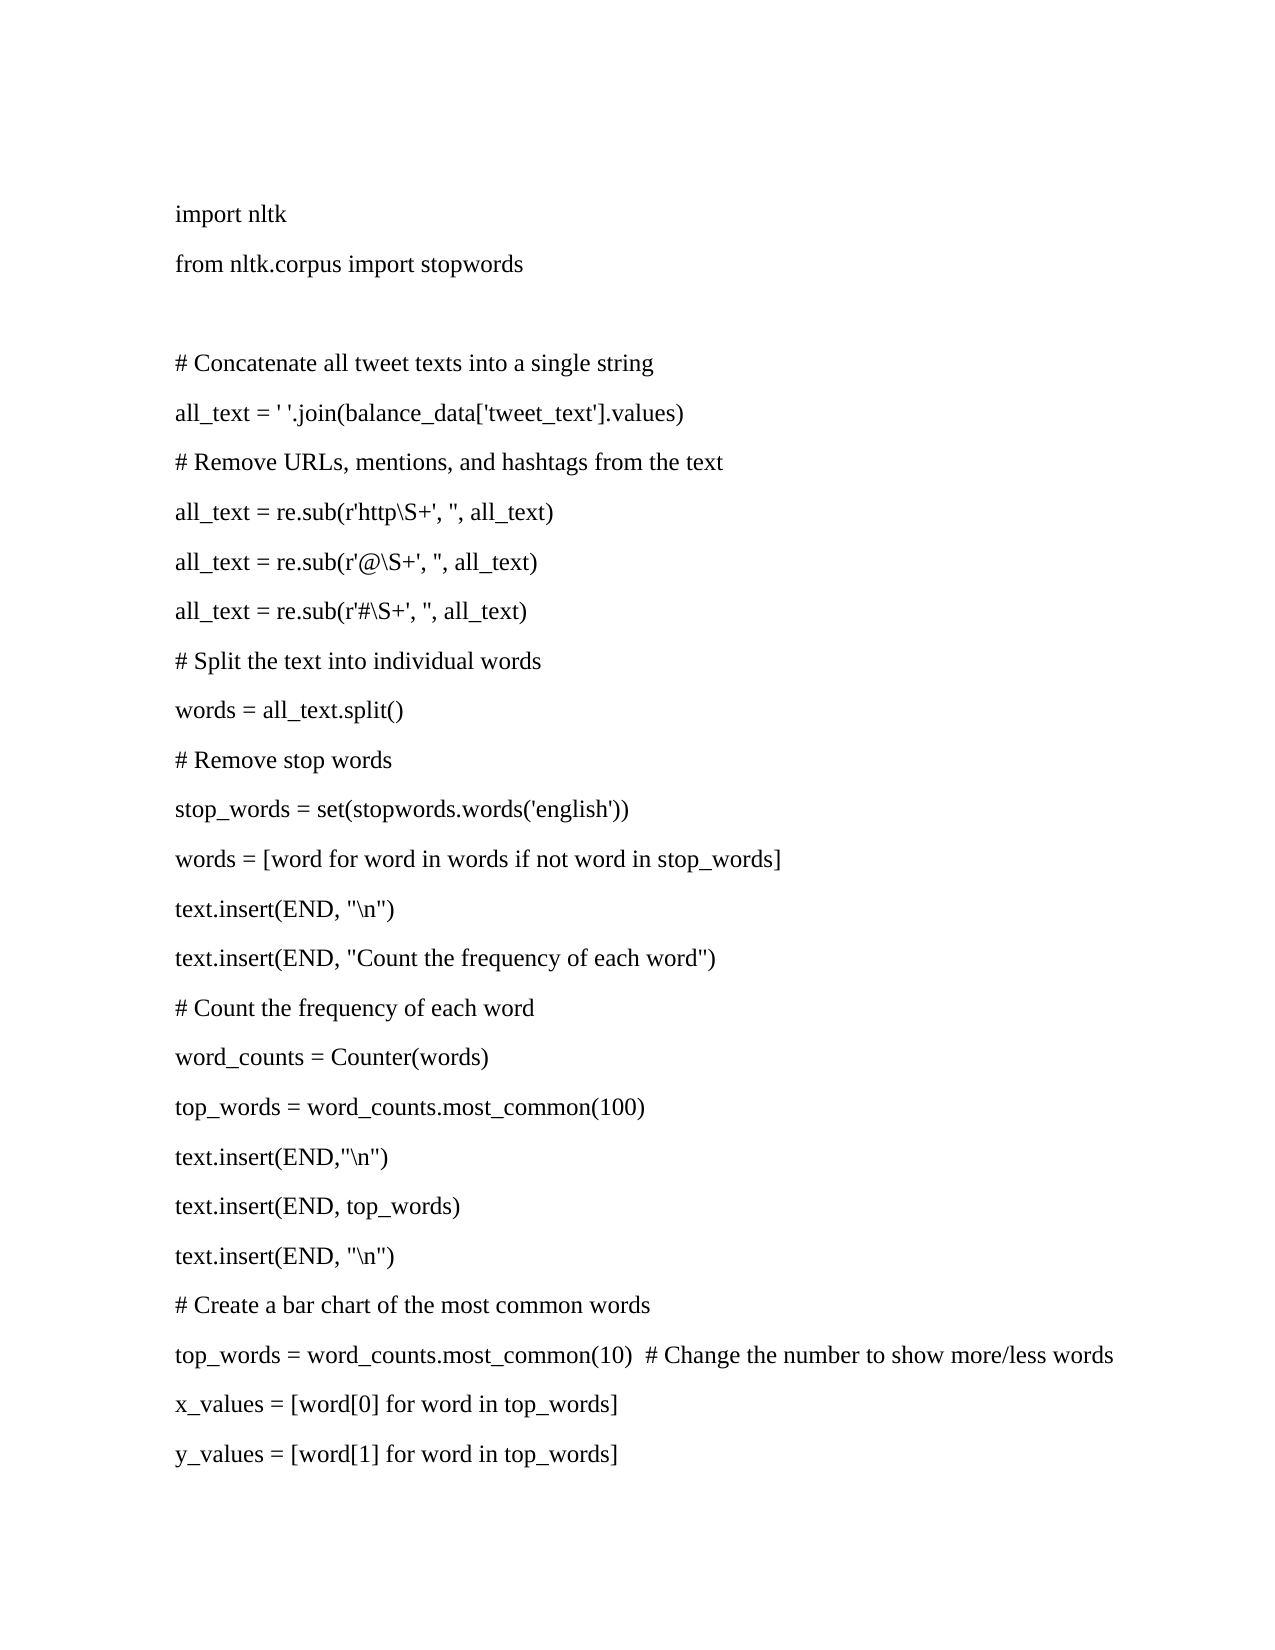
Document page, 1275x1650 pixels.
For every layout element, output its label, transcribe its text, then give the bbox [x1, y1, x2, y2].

text from nltk.corpus import stopwords [150, 249, 1125, 278]
text x_values = [word[0] for word in top_words] [150, 1389, 1125, 1418]
text # Remove stop words [150, 745, 1125, 774]
text # Count the frequency of each word [150, 993, 1125, 1022]
text text.insert(END, "\n") [150, 894, 1125, 922]
text top_words = word_counts.most_common(100) [150, 1092, 1125, 1121]
text words = all_text.split() [150, 695, 1125, 724]
text # Concatenate all tweet texts into a single string [150, 348, 1125, 377]
text y_values = [word[1] for word in top_words] [150, 1439, 1125, 1468]
text text.insert(END, "Count the frequency of each word") [150, 943, 1125, 972]
text all_text = ' '.join(balance_data['tweet_text'].values) [150, 398, 1125, 427]
text stop_words = set(stopwords.words('english')) [150, 794, 1125, 823]
text import nltk [150, 199, 1125, 228]
text top_words = word_counts.most_common(10) # Change the number to show more/less words [150, 1340, 1125, 1369]
text text.insert(END,"\n") [150, 1142, 1125, 1170]
text # Split the text into individual words [150, 646, 1125, 674]
text # Create a bar chart of the most common words [150, 1290, 1125, 1319]
text word_counts = Counter(words) [150, 1042, 1125, 1071]
text all_text = re.sub(r'@\S+', '', all_text) [150, 547, 1125, 575]
text words = [word for word in words if not word in stop_words] [150, 844, 1125, 873]
text all_text = re.sub(r'#\S+', '', all_text) [150, 596, 1125, 625]
text text.insert(END, "\n") [150, 1241, 1125, 1269]
text text.insert(END, top_words) [150, 1191, 1125, 1220]
text all_text = re.sub(r'http\S+', '', all_text) [150, 497, 1125, 526]
text # Remove URLs, mentions, and hashtags from the text [150, 447, 1125, 476]
